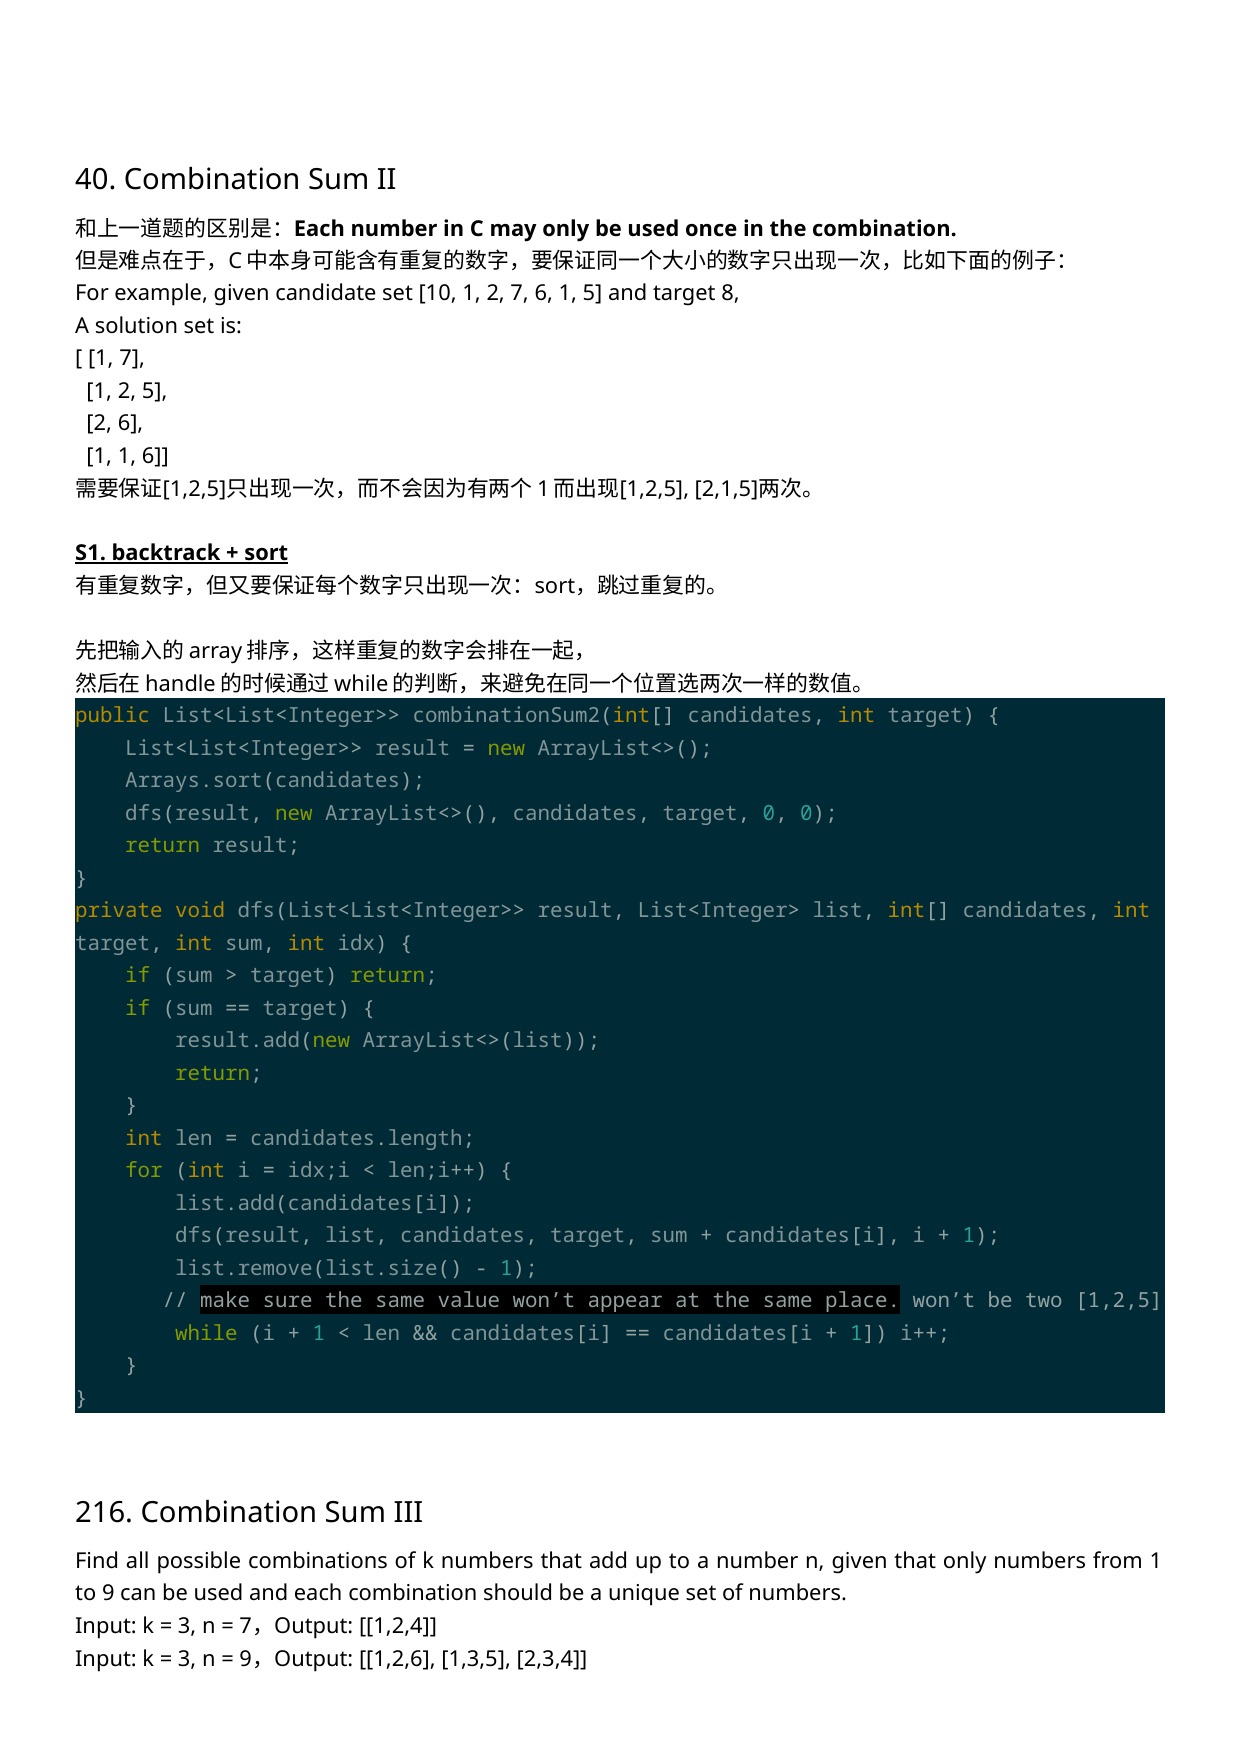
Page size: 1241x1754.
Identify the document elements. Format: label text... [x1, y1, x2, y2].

text for (int i = idx;i < len;i++) { [75, 1153, 1165, 1186]
text public List<List<Integer>> combinationSum2(int[] candidates, int target) { [75, 698, 1165, 731]
text } [75, 1381, 1165, 1413]
text 和上一道题的区别是：Each number in C may only be used once in the combination. [75, 211, 1165, 243]
text 需要保证[1,2,5]只出现一次，而不会因为有两个1而出现[1,2,5], [2,1,5]两次。 [75, 471, 1165, 503]
text 40. Combination Sum II [75, 146, 1165, 211]
text [1, 1, 6]] [75, 438, 1165, 471]
text A solution set is: [75, 308, 1165, 341]
text 但是难点在于，C中本身可能含有重复的数字，要保证同一个大小的数字只出现一次，比如下面的例子： [75, 243, 1165, 276]
text return; [75, 1056, 1165, 1088]
text 然后在handle的时候通过while的判断，来避免在同一个位置选两次一样的数值。 [75, 666, 1165, 698]
text return result; [75, 828, 1165, 861]
text 先把输入的array排序，这样重复的数字会排在一起， [75, 633, 1165, 666]
text 216. Combination Sum III [75, 1478, 1165, 1543]
text [1, 2, 5], [75, 373, 1165, 406]
text } [75, 861, 1165, 893]
text if (sum > target) return; [75, 958, 1165, 991]
text while (i + 1 < len && candidates[i] == candidates[i + 1]) i++; [75, 1316, 1165, 1348]
text Input: k = 3, n = 7，Output: [[1,2,4]] [75, 1608, 1165, 1641]
text // make sure the same value won’t appear at the same place. won’t be two [1,2,5] [75, 1283, 1165, 1316]
text dfs(result, list, candidates, target, sum + candidates[i], i + 1); [75, 1218, 1165, 1251]
text list.add(candidates[i]); [75, 1186, 1165, 1218]
text S1. backtrack + sort [75, 536, 1165, 568]
text Find all possible combinations of k numbers that add up to a number n, given that only numbers from 1 to 9 can be used and each combination should be a unique set of numbers. [75, 1543, 1165, 1608]
text 有重复数字，但又要保证每个数字只出现一次：sort，跳过重复的。 [75, 568, 1165, 601]
text list.remove(list.size() - 1); [75, 1251, 1165, 1283]
text List<List<Integer>> result = new ArrayList<>(); [75, 731, 1165, 763]
text Arrays.sort(candidates); [75, 763, 1165, 796]
text int len = candidates.length; [75, 1121, 1165, 1153]
text [ [1, 7], [75, 341, 1165, 373]
text result.add(new ArrayList<>(list)); [75, 1023, 1165, 1056]
text For example, given candidate set [10, 1, 2, 7, 6, 1, 5] and target 8, [75, 276, 1165, 308]
text Input: k = 3, n = 9，Output: [[1,2,6], [1,3,5], [2,3,4]] [75, 1641, 1165, 1673]
text } [75, 1348, 1165, 1381]
text [2, 6], [75, 406, 1165, 438]
text private void dfs(List<List<Integer>> result, List<Integer> list, int[] candidates, int target, int sum, int idx) { [75, 893, 1165, 958]
text if (sum == target) { [75, 991, 1165, 1023]
text dfs(result, new ArrayList<>(), candidates, target, 0, 0); [75, 796, 1165, 828]
text } [75, 1088, 1165, 1121]
